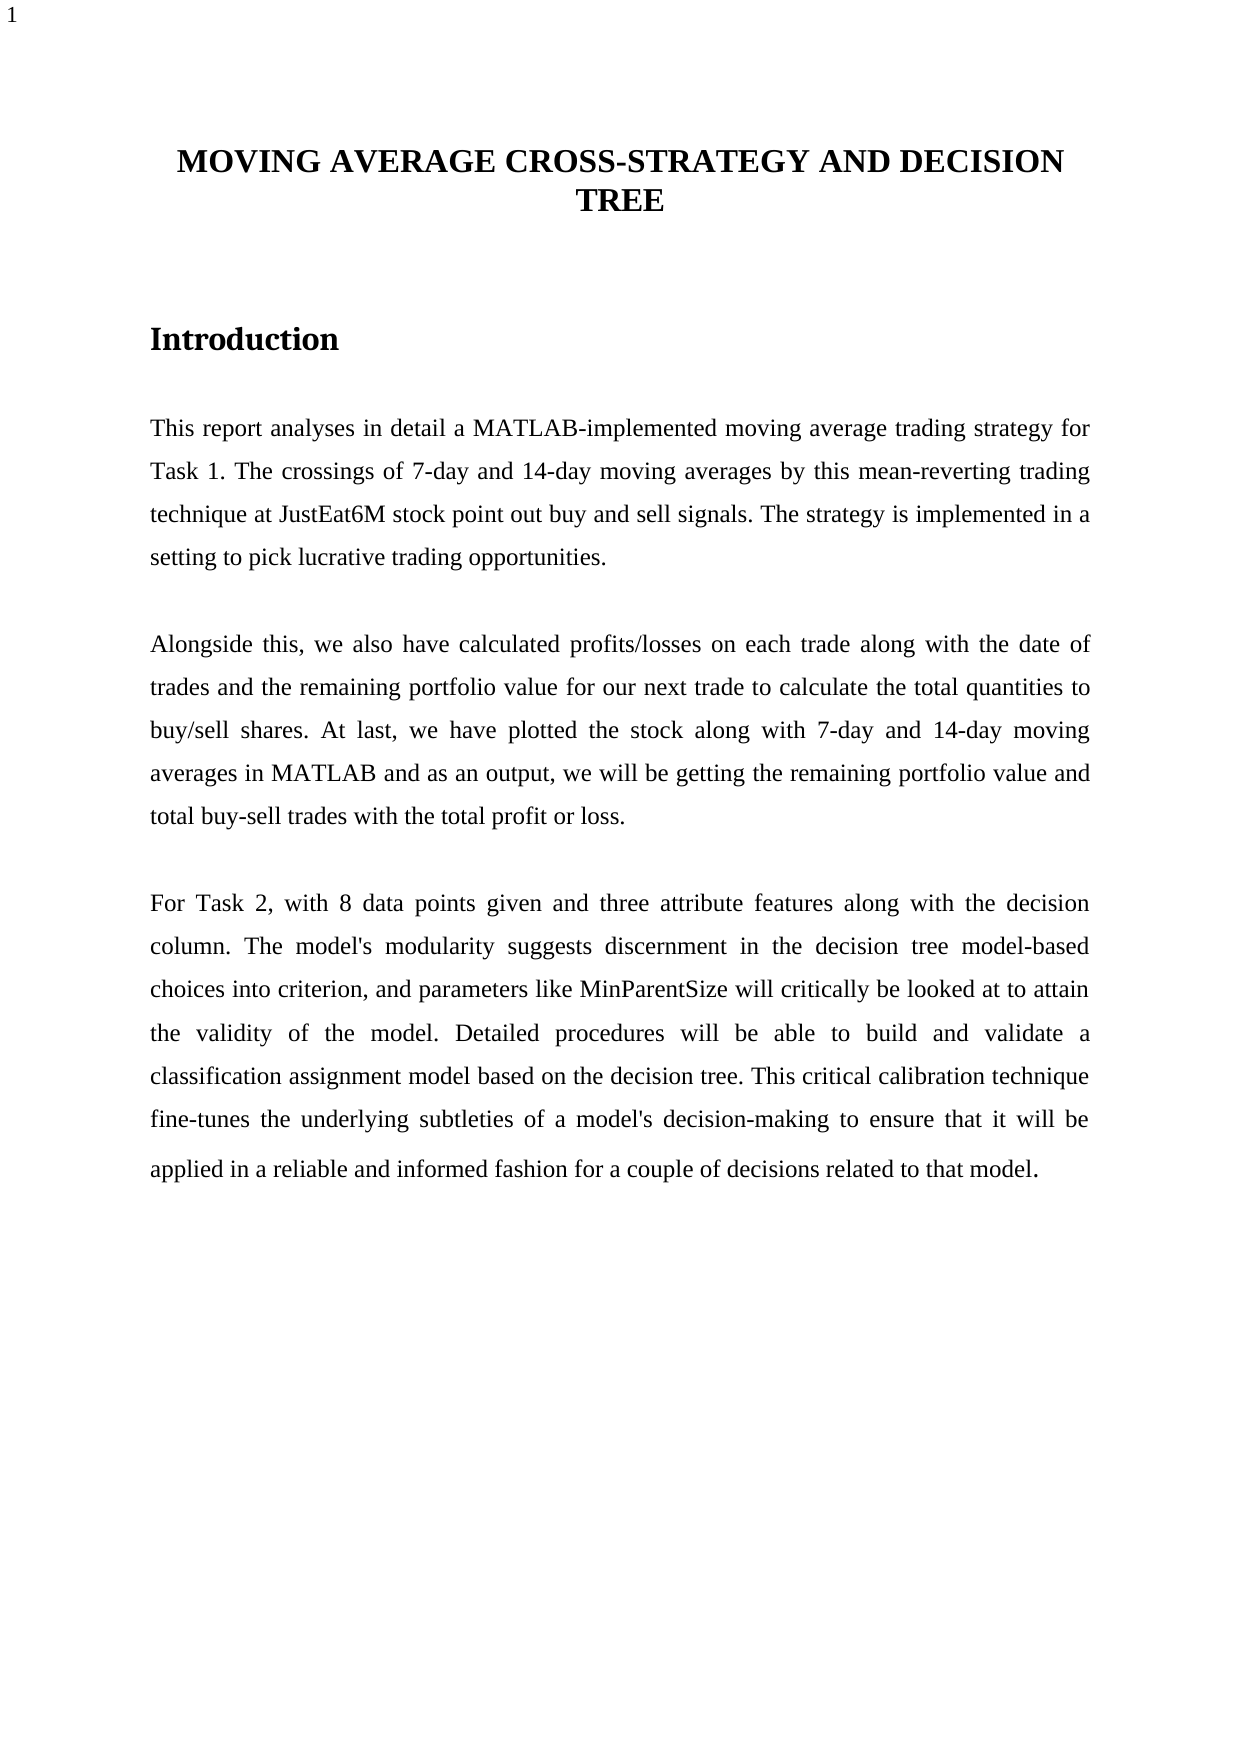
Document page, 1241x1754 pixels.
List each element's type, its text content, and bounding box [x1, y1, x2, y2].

subtitle MOVING AVERAGE CROSS-STRATEGY AND DECISION TREE [140, 142, 1100, 218]
text For Task 2, with 8 data points given and three attribute features along with the decision column. The model's modularity suggests discernment in the decision tree model-based choices into criterion, and parameters like MinParentSize will critically be looked at to attain the validity of the model. Detailed procedures will be able to build and validate a classification assignment model based on the decision tree. This critical calibration technique fine-tunes the underlying subtleties of a model's decision-making to ensure that it will be applied in a reliable and informed fashion for a couple of decisions related to that model. [150, 888, 1091, 1184]
text Alongside this, we also have calculated profits/losses on each trade along with the date of trades and the remaining portfolio value for our next trade to calculate the total quantities to buy/sell shares. At last, we have plotted the stock along with 7-day and 14-day moving averages in MATLAB and as an output, we will be getting the remaining portfolio value and total buy-sell trades with the total profit or loss. [150, 629, 1091, 830]
text This report analyses in detail a MATLAB-implemented moving average trading strategy for Task 1. The crossings of 7-day and 14-day moving averages by this mean-reverting trading technique at JustEat6M stock point out buy and sell signals. The strategy is implemented in a setting to pick lucrative trading opportunities. [150, 413, 1091, 571]
subtitle Introduction [150, 320, 1107, 359]
